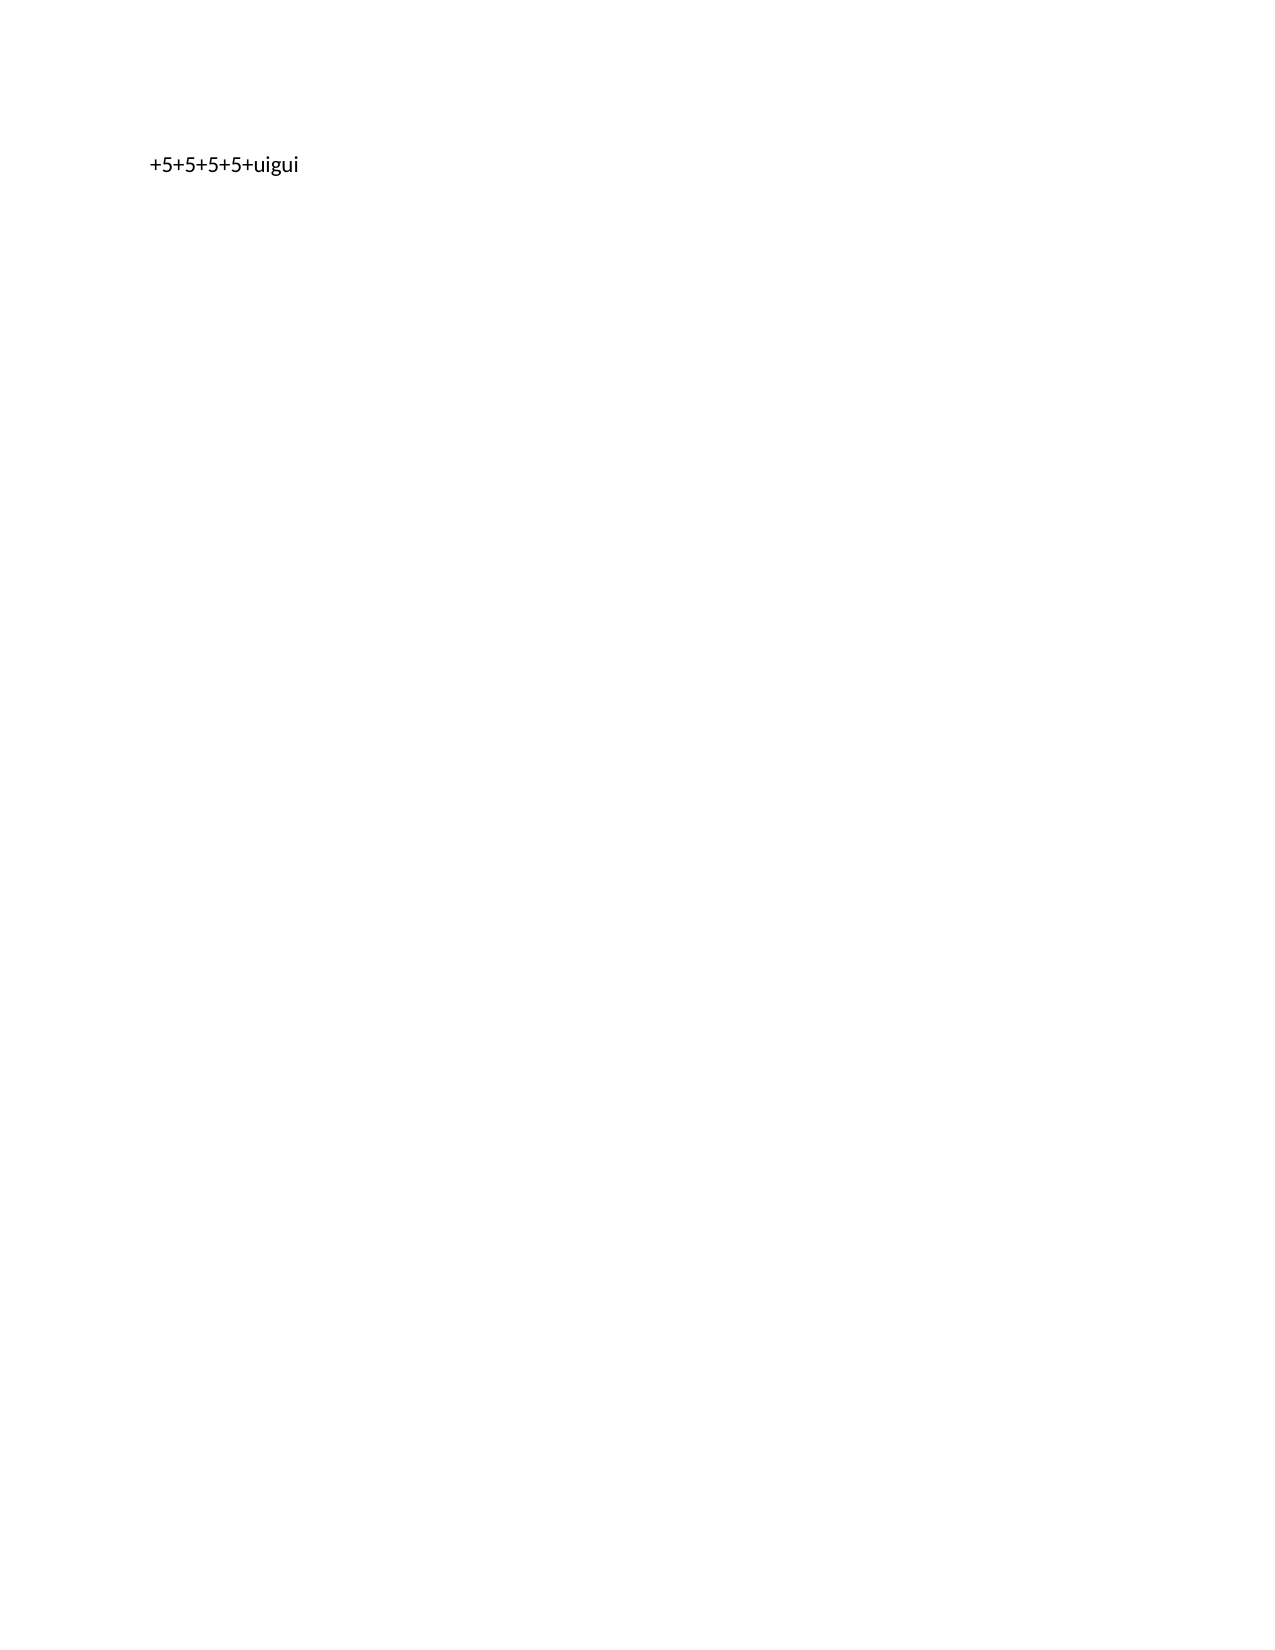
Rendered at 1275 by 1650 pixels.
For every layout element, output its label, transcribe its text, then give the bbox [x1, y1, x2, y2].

text +5+5+5+5+uigui [150, 150, 1125, 178]
